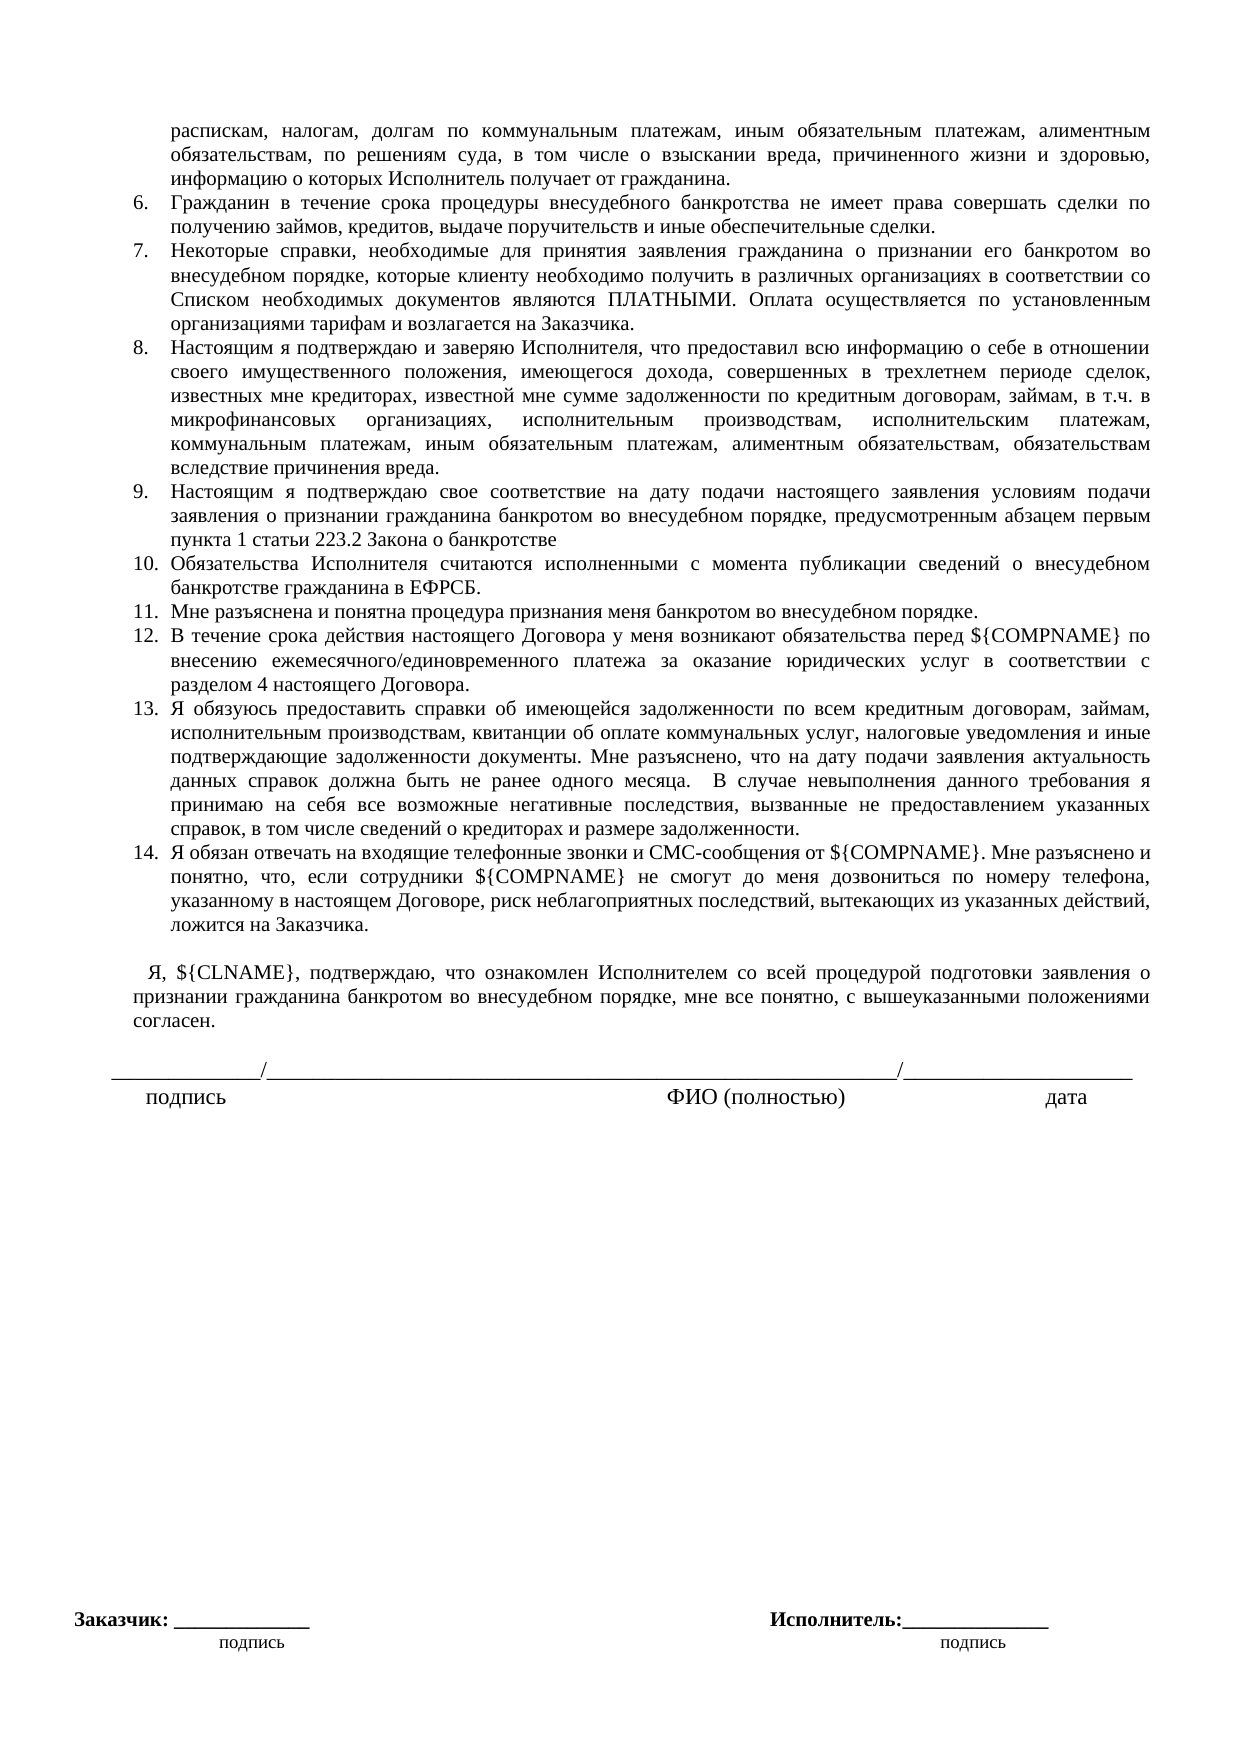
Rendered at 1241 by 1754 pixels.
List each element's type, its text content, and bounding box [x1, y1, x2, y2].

list Настоящим я подтверждаю и заверяю Исполнителя, что предоставил всю информацию о себе в отношении своего имущественного положения, имеющегося дохода, совершенных в трехлетнем периоде сделок, известных мне кредиторах, известной мне сумме задолженности по кредитным договорам, займам, в т.ч. в микрофинансовых организациях, исполнительным производствам, исполнительским платежам, коммунальным платежам, иным обязательным платежам, алиментным обязательствам, обязательствам вследствие причинения вреда. [133, 335, 1152, 479]
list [133, 118, 1152, 190]
text Я, ${CLNAME}, подтверждаю, что ознакомлен Исполнителем со всей процедурой подготовки заявления о признании гражданина банкротом во внесудебном порядке, мне все понятно, с вышеуказанными положениями согласен. [133, 960, 1152, 1032]
list Я обязуюсь предоставить справки об имеющейся задолженности по всем кредитным договорам, займам, исполнительным производствам, квитанции об оплате коммунальных услуг, налоговые уведомления и иные подтверждающие задолженности документы. Мне разъяснено, что на дату подачи заявления актуальность данных справок должна быть не ранее одного месяца. В случае невыполнения данного требования я принимаю на себя все возможные негативные последствия, вызванные не предоставлением указанных справок, в том числе сведений о кредиторах и размере задолженности. [133, 696, 1152, 840]
text подпись ФИО (полностью) дата [74, 1083, 1152, 1109]
text _____________/_______________________________________________________/____________________ [74, 1057, 1152, 1083]
list Мне разъяснена и понятна процедура признания меня банкротом во внесудебном порядке. [133, 599, 1152, 623]
list Обязательства Исполнителя считаются исполненными с момента публикации сведений о внесудебном банкротстве гражданина в ЕФРСБ. [133, 551, 1152, 599]
list Некоторые справки, необходимые для принятия заявления гражданина о признании его банкротом во внесудебном порядке, которые клиенту необходимо получить в различных организациях в соответствии со Списком необходимых документов являются ПЛАТНЫМИ. Оплата осуществляется по установленным организациями тарифам и возлагается на Заказчика. [133, 238, 1152, 335]
list Я обязан отвечать на входящие телефонные звонки и СМС-сообщения от ${COMPNAME}. Мне разъяснено и понятно, что, если сотрудники ${COMPNAME} не смогут до меня дозвониться по номеру телефона, указанному в настоящем Договоре, риск неблагоприятных последствий, вытекающих из указанных действий, ложится на Заказчика. [133, 840, 1152, 936]
list Настоящим я подтверждаю свое соответствие на дату подачи настоящего заявления условиям подачи заявления о признании гражданина банкротом во внесудебном порядке, предусмотренным абзацем первым пункта 1 статьи 223.2 Закона о банкротстве [133, 479, 1152, 551]
list Гражданин в течение срока процедуры внесудебного банкротства не имеет права совершать сделки по получению займов, кредитов, выдаче поручительств и иные обеспечительные сделки. [133, 190, 1152, 238]
list В течение срока действия настоящего Договора у меня возникают обязательства перед ${COMPNAME} по внесению ежемесячного/единовременного платежа за оказание юридических услуг в соответствии с разделом 4 настоящего Договора. [133, 623, 1152, 696]
